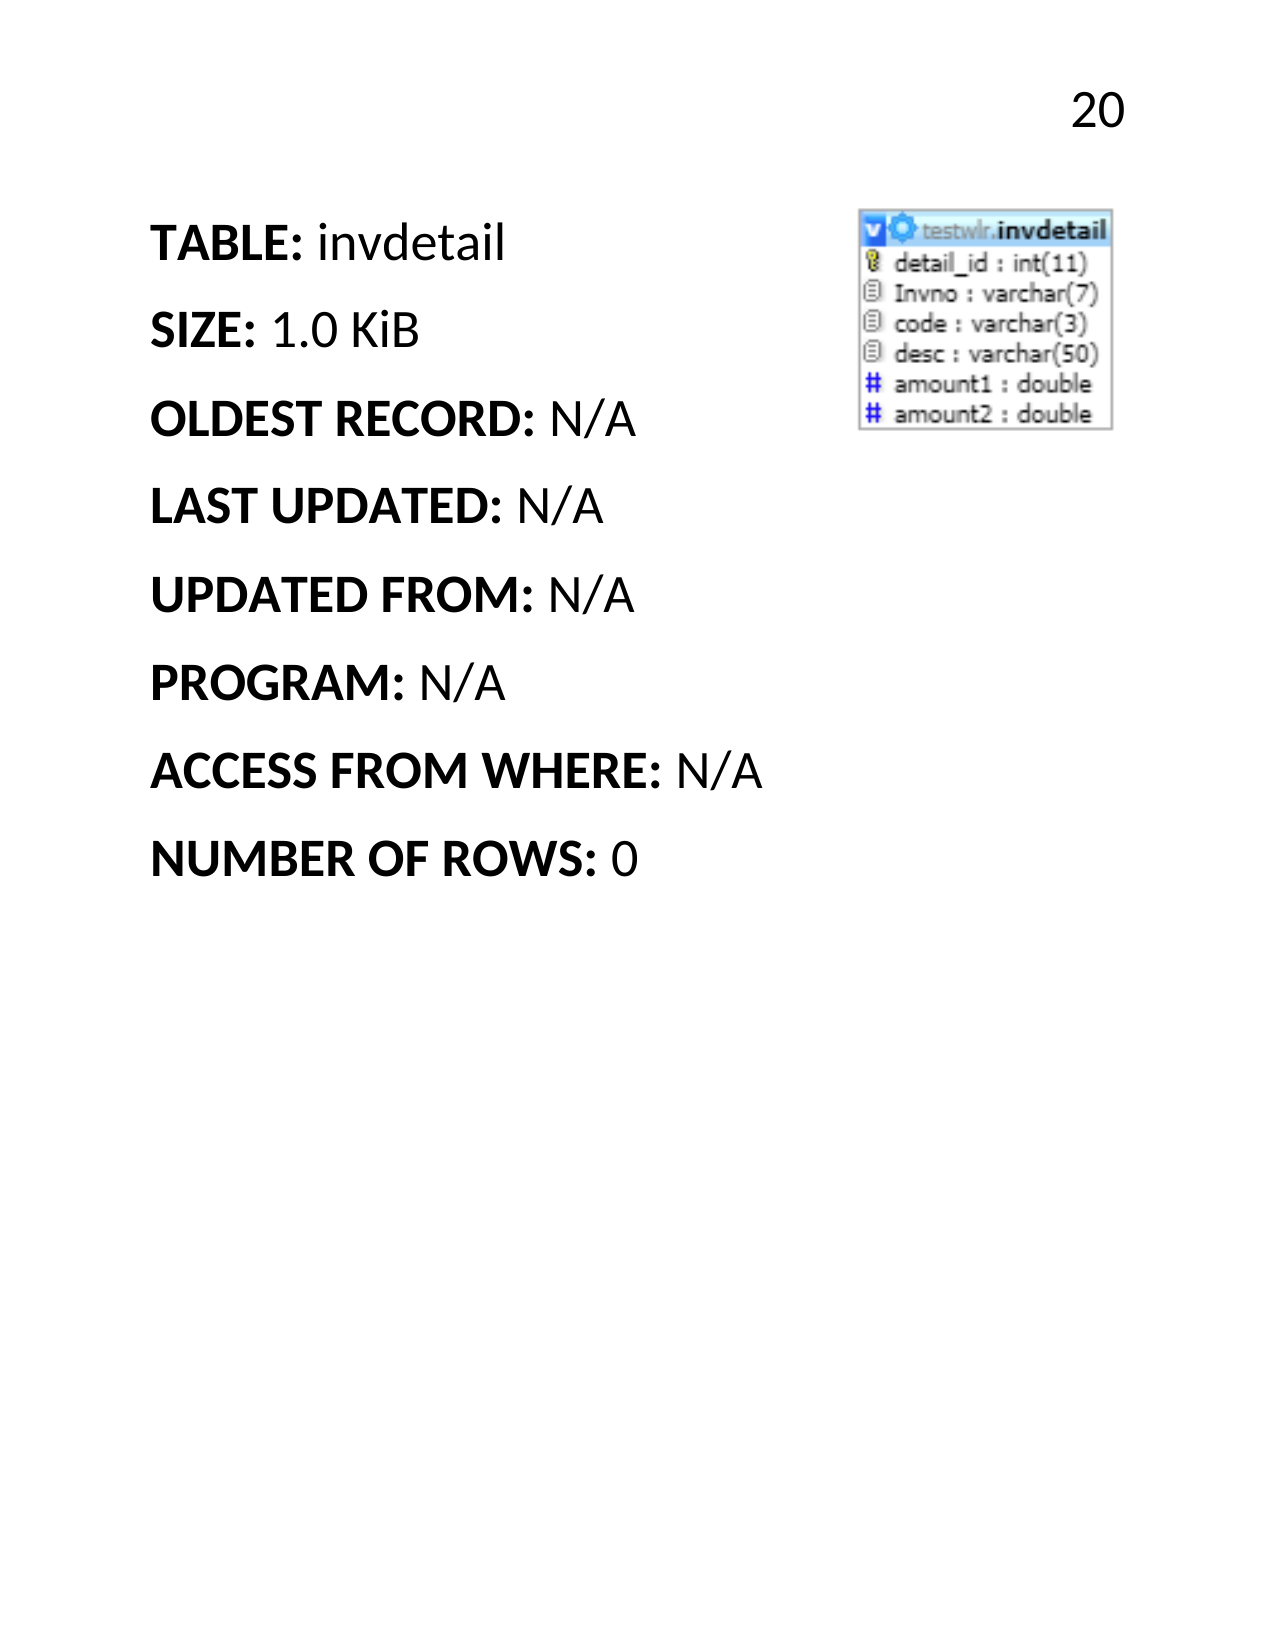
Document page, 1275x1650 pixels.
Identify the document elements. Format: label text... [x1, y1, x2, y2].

text OLDEST RECORD: N/A [150, 383, 1125, 449]
text ACCESS FROM WHERE: N/A [150, 735, 1125, 802]
text PROGRAM: N/A [150, 647, 1125, 713]
text UPDATED FROM: N/A [150, 559, 1125, 626]
text LAST UPDATED: N/A [150, 471, 1125, 537]
text NUMBER OF ROWS: 0 [150, 823, 1125, 889]
text SIZE: 1.0 KiB [150, 295, 854, 361]
picture [854, 207, 1124, 441]
text TABLE: invdetail [150, 207, 854, 273]
